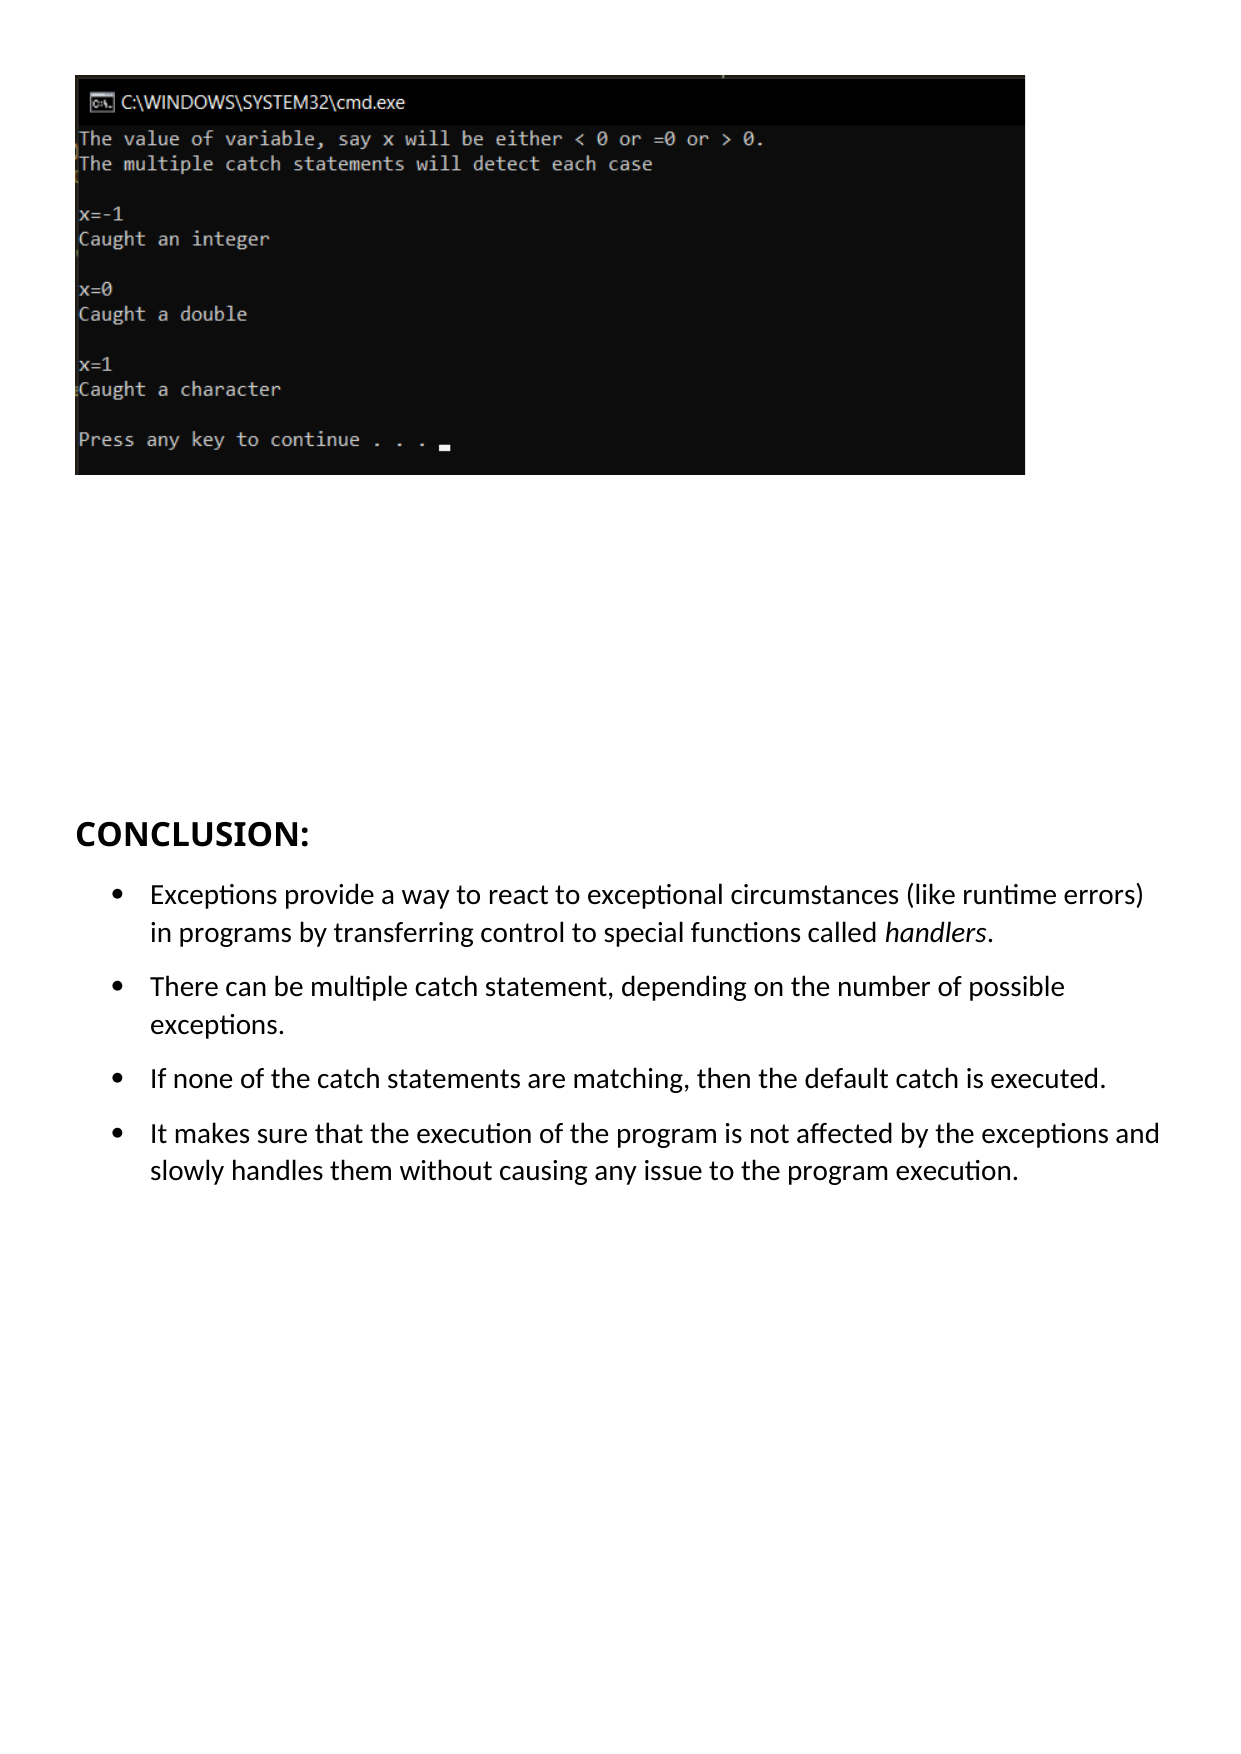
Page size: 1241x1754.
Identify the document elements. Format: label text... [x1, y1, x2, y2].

list If none of the catch statements are matching, then the default catch is executed. [112, 1060, 1165, 1096]
picture [75, 75, 1025, 475]
list There can be multiple catch statement, depending on the number of possible exceptions. [112, 968, 1165, 1042]
text CONCLUSION: [75, 811, 1165, 856]
list It makes sure that the execution of the program is not affected by the exceptions and slowly handles them without causing any issue to the program execution. [112, 1115, 1165, 1188]
list Exceptions provide a way to react to exceptional circumstances (like runtime errors) in programs by transferring control to special functions called handlers. [112, 876, 1165, 949]
